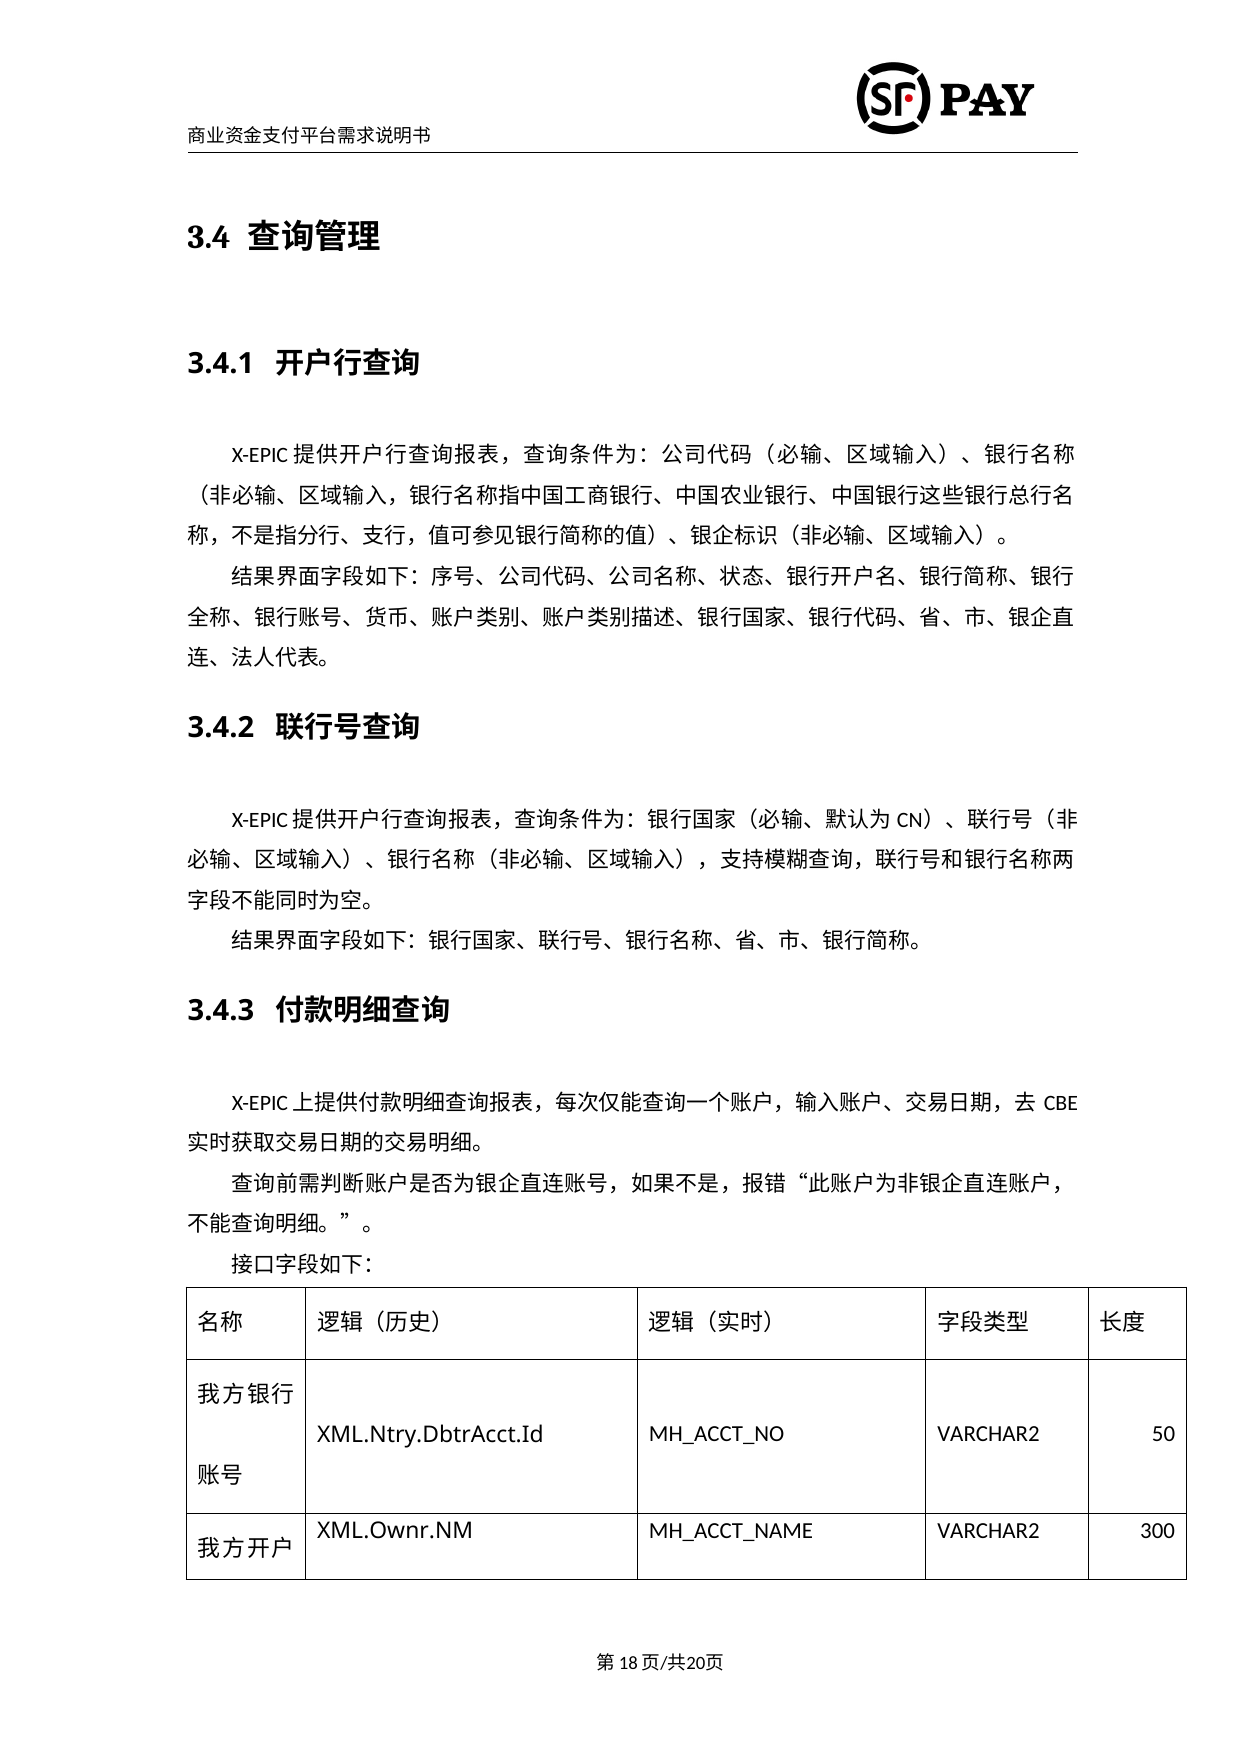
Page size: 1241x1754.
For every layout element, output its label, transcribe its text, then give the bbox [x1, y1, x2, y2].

table_cell 我方银行账号 [187, 1360, 305, 1512]
text X-EPIC上提供付款明细查询报表，每次仅能查询一个账户，输入账户、交易日期，去CBE实时获取交易日期的交易明细。 [187, 1084, 1078, 1157]
table_cell 50 [1089, 1360, 1186, 1512]
subtitle 联行号查询 [187, 693, 1078, 758]
table_cell MH_ACCT_NAME [638, 1514, 925, 1578]
table_cell XML.Ntry.DbtrAcct.Id [306, 1360, 637, 1512]
table_cell MH_ACCT_NO [638, 1360, 925, 1512]
text 查询前需判断账户是否为银企直连账号，如果不是，报错“此账户为非银企直连账户，不能查询明细。”。 [187, 1165, 1078, 1238]
table_header 长度 [1089, 1288, 1186, 1359]
subtitle 付款明细查询 [187, 976, 1078, 1041]
table_header 逻辑（实时） [638, 1288, 925, 1359]
text 接口字段如下： [187, 1246, 1078, 1279]
subtitle 开户行查询 [187, 328, 1078, 393]
table_header 名称 [187, 1288, 305, 1359]
text 结果界面字段如下：序号、公司代码、公司名称、状态、银行开户名、银行简称、银行全称、银行账号、货币、账户类别、账户类别描述、银行国家、银行代码、省、市、银企直连、法人代表。 [187, 558, 1078, 672]
subtitle 查询管理 [187, 201, 1078, 266]
table_cell VARCHAR2 [926, 1514, 1088, 1578]
text X-EPIC提供开户行查询报表，查询条件为：银行国家（必输、默认为CN）、联行号（非必输、区域输入）、银行名称（非必输、区域输入），支持模糊查询，联行号和银行名称两字段不能同时为空。 [187, 801, 1078, 915]
text 结果界面字段如下：银行国家、联行号、银行名称、省、市、银行简称。 [187, 923, 1078, 955]
table_cell XML.Ownr.NM [306, 1514, 637, 1578]
table_cell VARCHAR2 [926, 1360, 1088, 1512]
text X-EPIC提供开户行查询报表，查询条件为：公司代码（必输、区域输入）、银行名称（非必输、区域输入，银行名称指中国工商银行、中国农业银行、中国银行这些银行总行名称，不是指分行、支行，值可参见银行简称的值）、银企标识（非必输、区域输入）。 [187, 437, 1078, 551]
table_cell 300 [1089, 1514, 1186, 1578]
table_header 逻辑（历史） [306, 1288, 637, 1359]
picture [848, 54, 1044, 142]
table_cell 我方开户名 [187, 1514, 305, 1578]
table_header 字段类型 [926, 1288, 1088, 1359]
